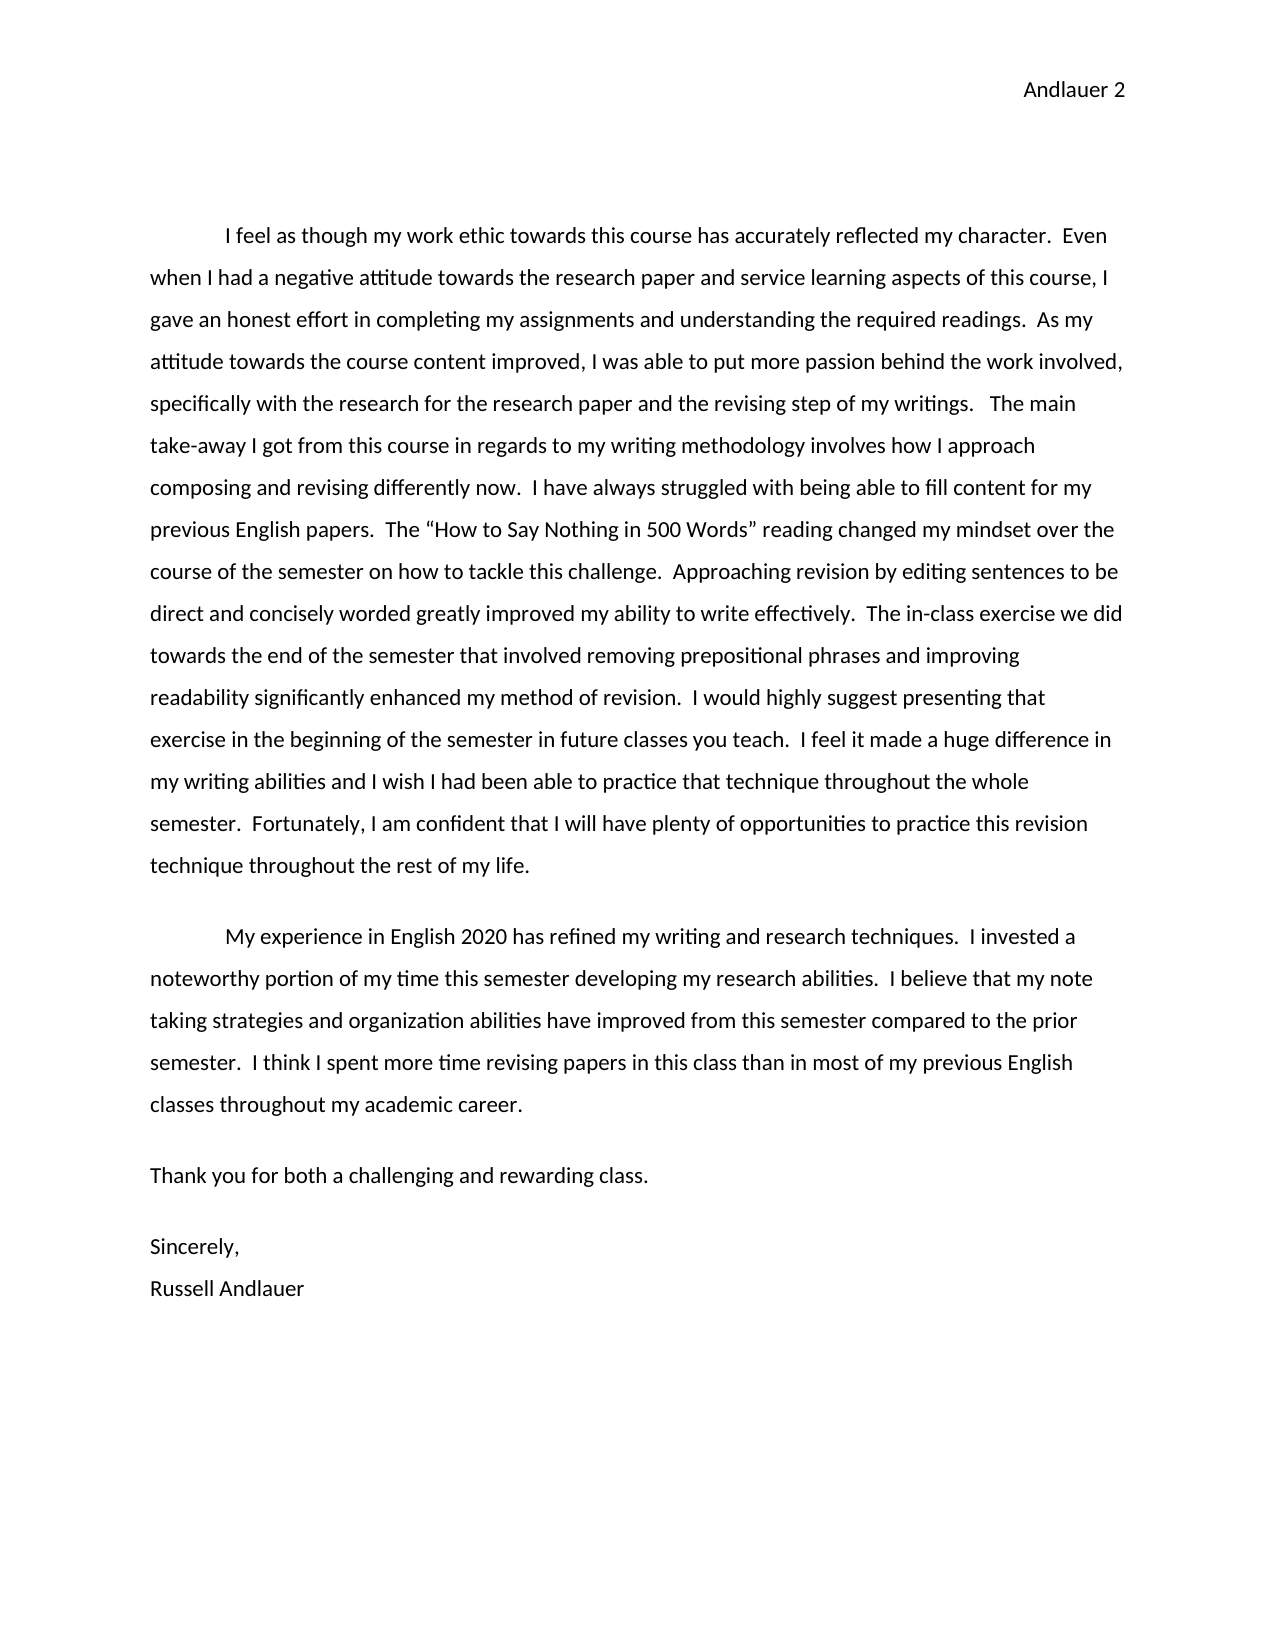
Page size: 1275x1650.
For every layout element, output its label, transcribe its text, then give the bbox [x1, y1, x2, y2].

text My experience in English 2020 has refined my writing and research techniques. I invested a noteworthy portion of my time this semester developing my research abilities. I believe that my note taking strategies and organization abilities have improved from this semester compared to the prior semester. I think I spent more time revising papers in this class than in most of my previous English classes throughout my academic career. [150, 922, 1125, 1118]
text Sincerely, Russell Andlauer [150, 1232, 1125, 1302]
text I feel as though my work ethic towards this course has accurately reflected my character. Even when I had a negative attitude towards the research paper and service learning aspects of this course, I gave an honest effort in completing my assignments and understanding the required readings. As my attitude towards the course content improved, I was able to put more passion behind the work involved, specifically with the research for the research paper and the revising step of my writings. The main take-away I got from this course in regards to my writing methodology involves how I approach composing and revising differently now. I have always struggled with being able to fill content for my previous English papers. The “How to Say Nothing in 500 Words” reading changed my mindset over the course of the semester on how to tackle this challenge. Approaching revision by editing sentences to be direct and concisely worded greatly improved my ability to write effectively. The in-class exercise we did towards the end of the semester that involved removing prepositional phrases and improving readability significantly enhanced my method of revision. I would highly suggest presenting that exercise in the beginning of the semester in future classes you teach. I feel it made a huge difference in my writing abilities and I wish I had been able to practice that technique throughout the whole semester. Fortunately, I am confident that I will have plenty of opportunities to practice this revision technique throughout the rest of my life. [150, 221, 1125, 879]
text Thank you for both a challenging and rewarding class. [150, 1161, 1125, 1189]
